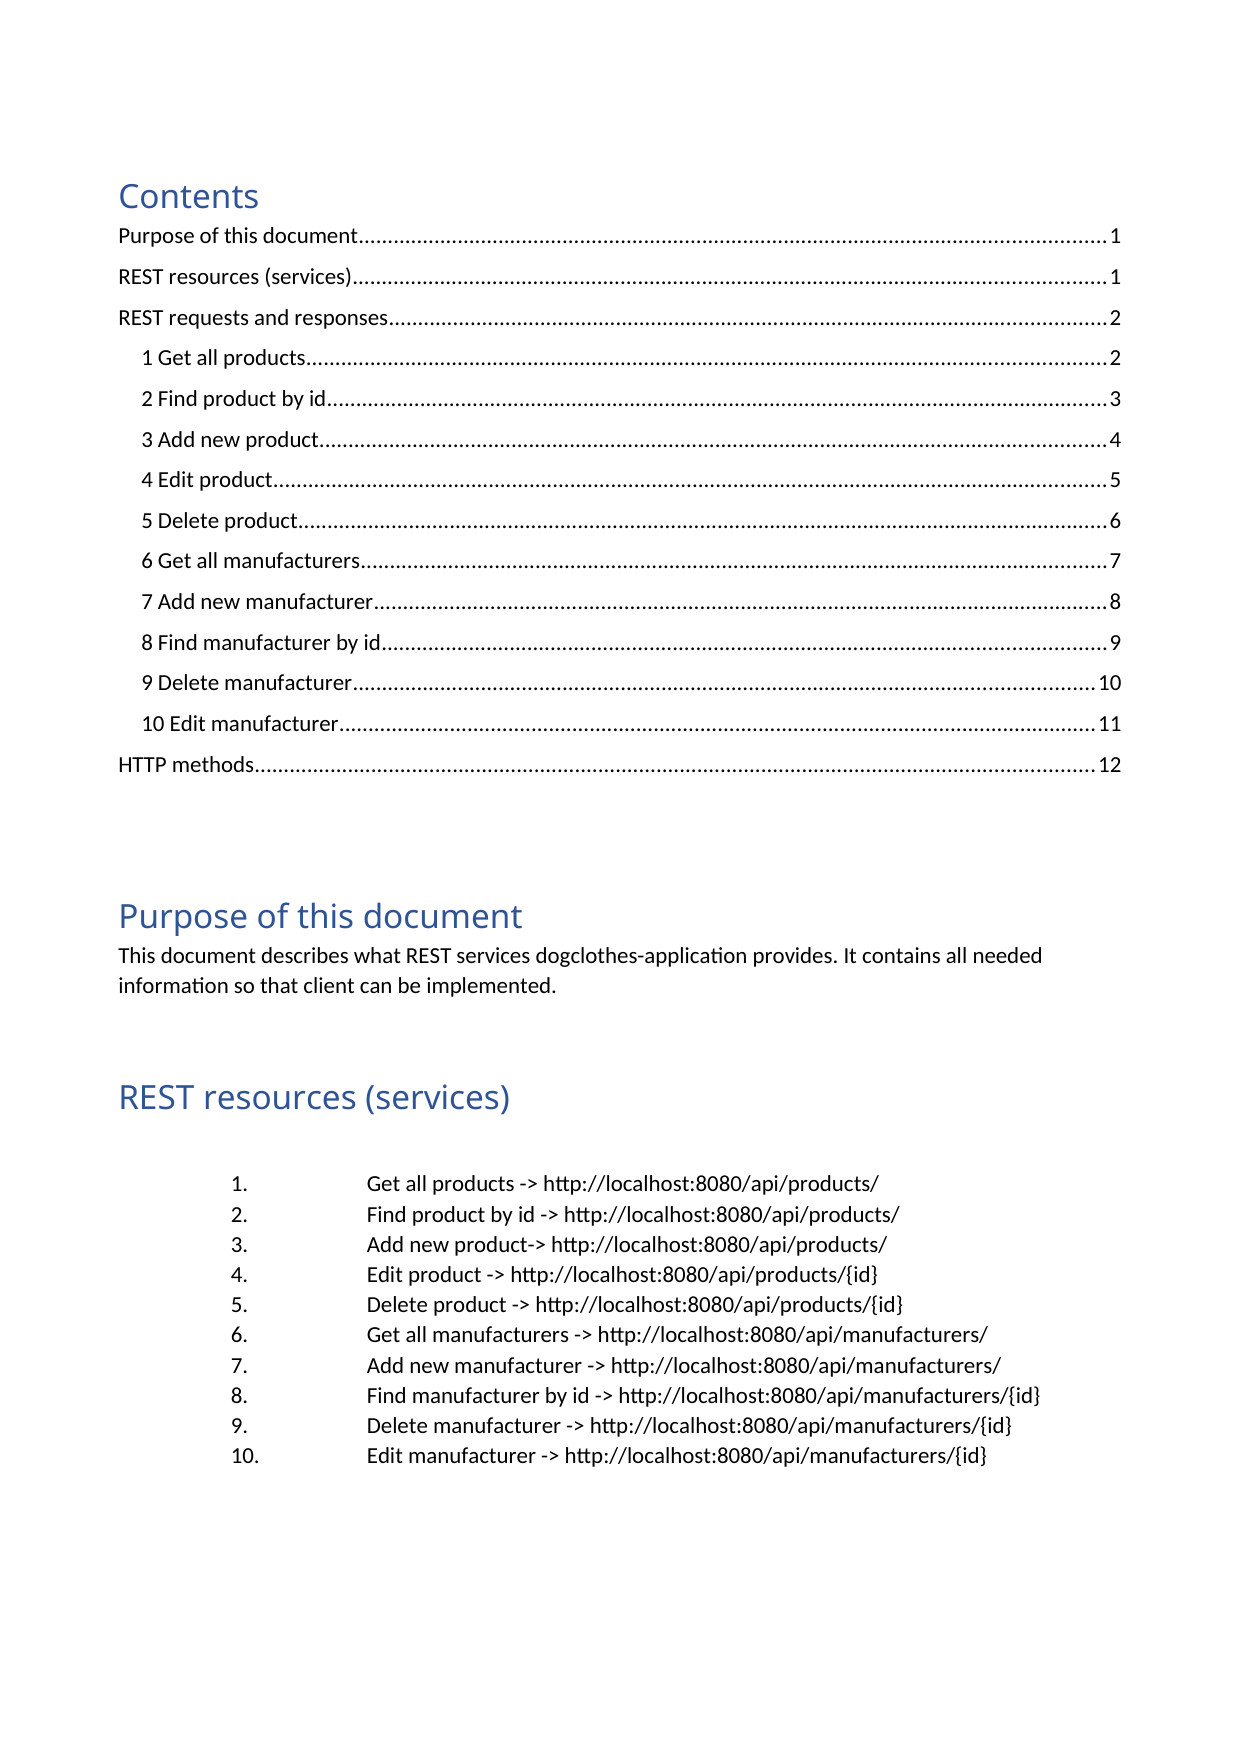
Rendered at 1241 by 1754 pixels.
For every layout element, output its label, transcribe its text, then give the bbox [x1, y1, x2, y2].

list Get all products -> http://localhost:8080/api/products/ [231, 1169, 1122, 1197]
list Delete manufacturer -> http://localhost:8080/api/manufacturers/{id} [231, 1411, 1122, 1439]
list Edit manufacturer -> http://localhost:8080/api/manufacturers/{id} [231, 1441, 1122, 1469]
list Add new manufacturer -> http://localhost:8080/api/manufacturers/ [231, 1351, 1122, 1379]
text This document describes what REST services dogclothes-application provides. It contains all needed information so that client can be implemented. [118, 941, 1122, 999]
subtitle Purpose of this document [118, 892, 1122, 938]
subtitle REST resources (services) [118, 1074, 1122, 1119]
list Find product by id -> http://localhost:8080/api/products/ [231, 1200, 1122, 1228]
list Find manufacturer by id -> http://localhost:8080/api/manufacturers/{id} [231, 1381, 1122, 1409]
list Delete product -> http://localhost:8080/api/products/{id} [231, 1290, 1122, 1318]
list Get all manufacturers -> http://localhost:8080/api/manufacturers/ [231, 1321, 1122, 1348]
list Edit product -> http://localhost:8080/api/products/{id} [231, 1260, 1122, 1288]
list Add new product-> http://localhost:8080/api/products/ [231, 1230, 1122, 1258]
